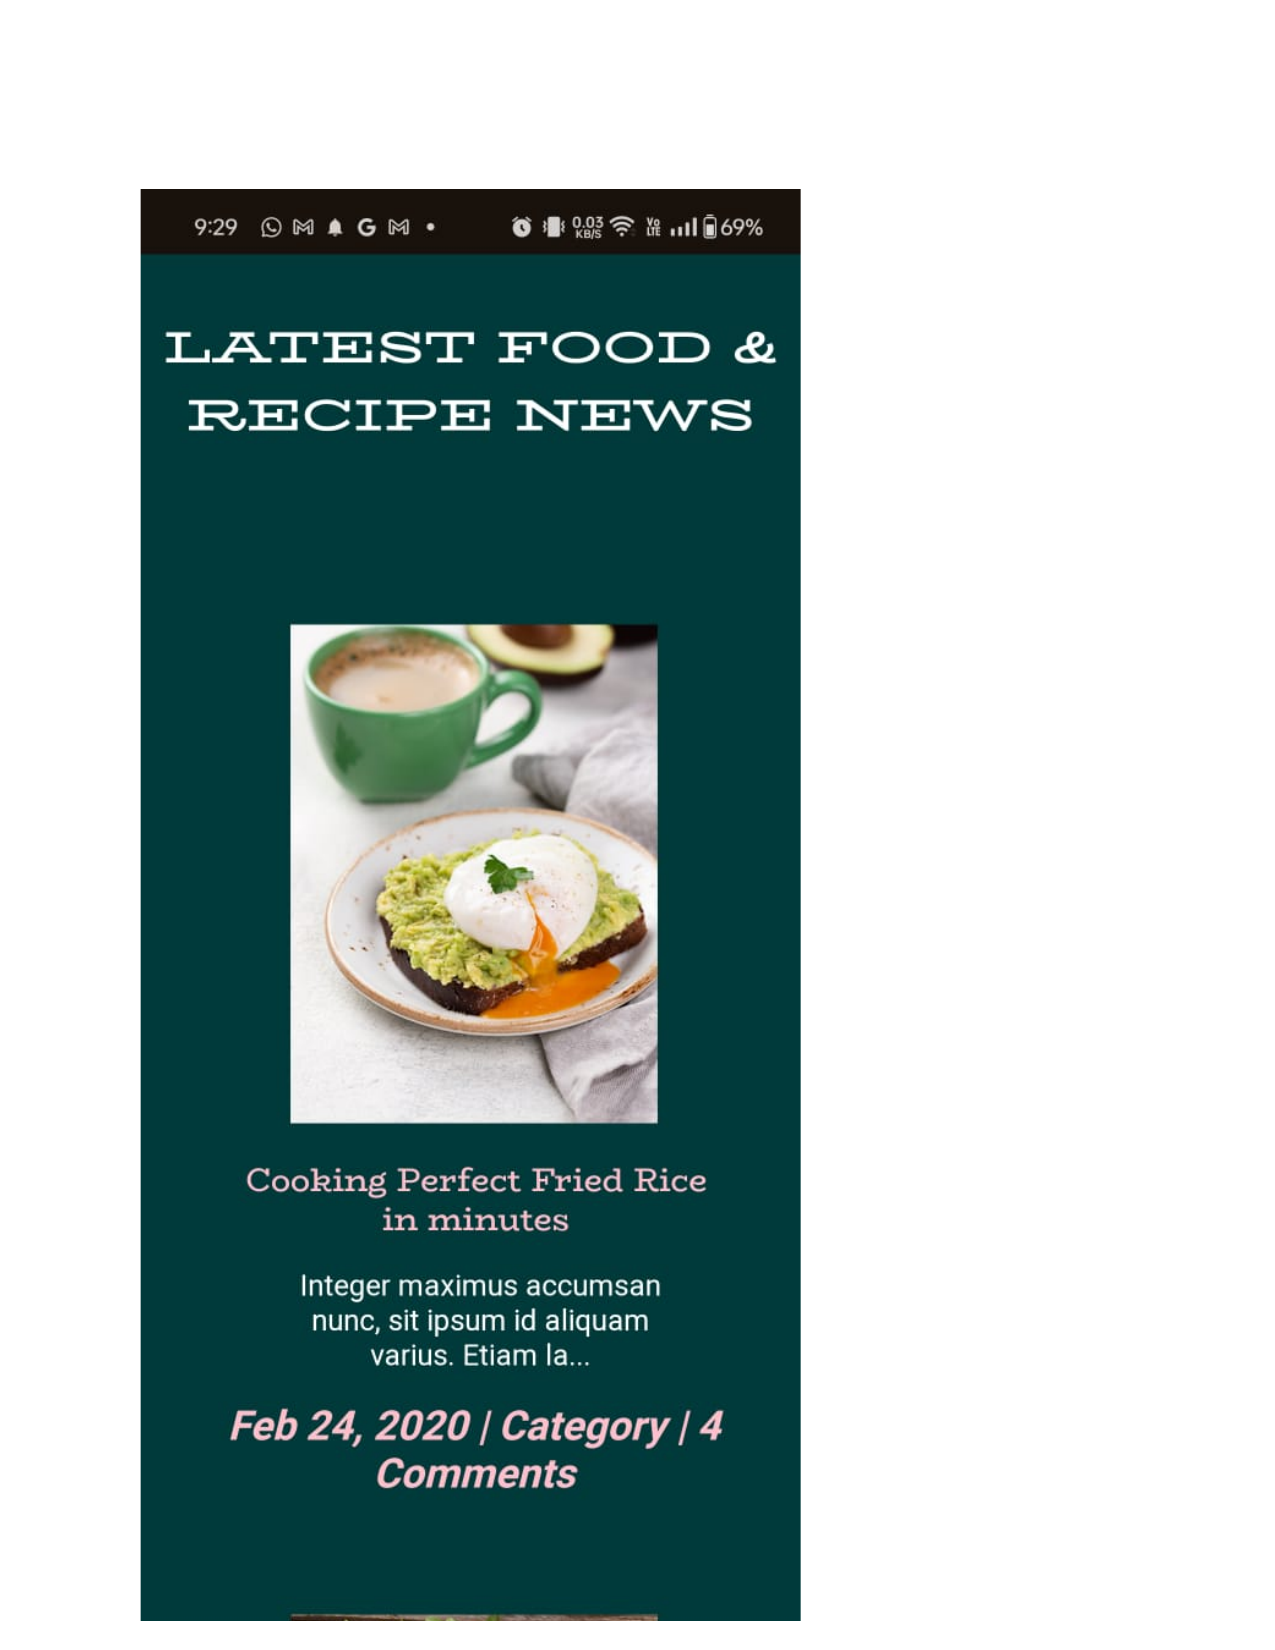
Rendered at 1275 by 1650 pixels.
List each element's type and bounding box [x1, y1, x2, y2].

picture [140, 189, 801, 1621]
